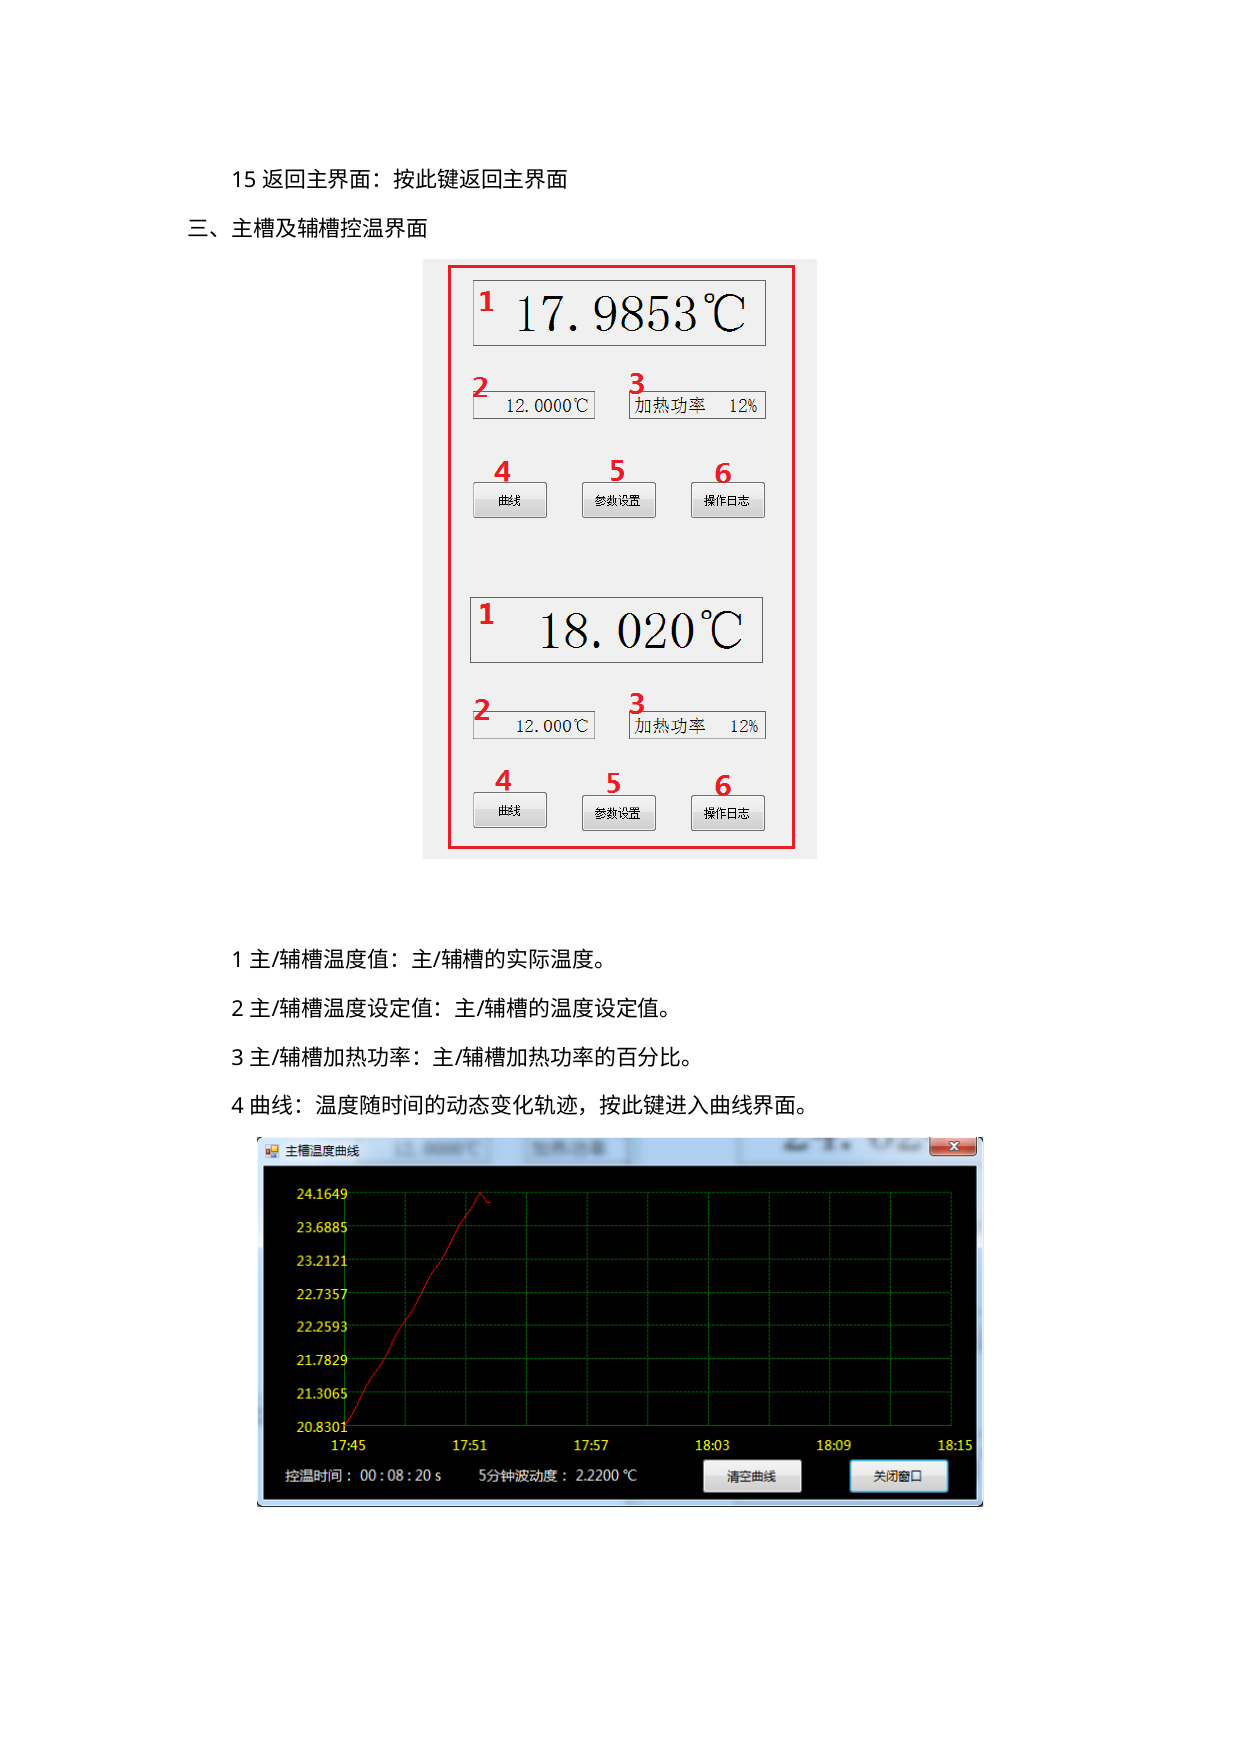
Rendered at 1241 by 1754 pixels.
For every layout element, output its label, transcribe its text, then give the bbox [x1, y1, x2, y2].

text 15 返回主界面：按此键返回主界面 [187, 162, 1053, 194]
text 2 主/辅槽温度设定值：主/辅槽的温度设定值。 [187, 991, 1053, 1023]
text 3 主/辅槽加热功率：主/辅槽加热功率的百分比。 [187, 1039, 1053, 1072]
picture [422, 259, 818, 859]
text 1 主/辅槽温度值：主/辅槽的实际温度。 [187, 942, 1053, 974]
picture [257, 1137, 984, 1507]
text 三、主槽及辅槽控温界面 [187, 211, 1053, 243]
text 4 曲线：温度随时间的动态变化轨迹，按此键进入曲线界面。 [187, 1088, 1053, 1121]
